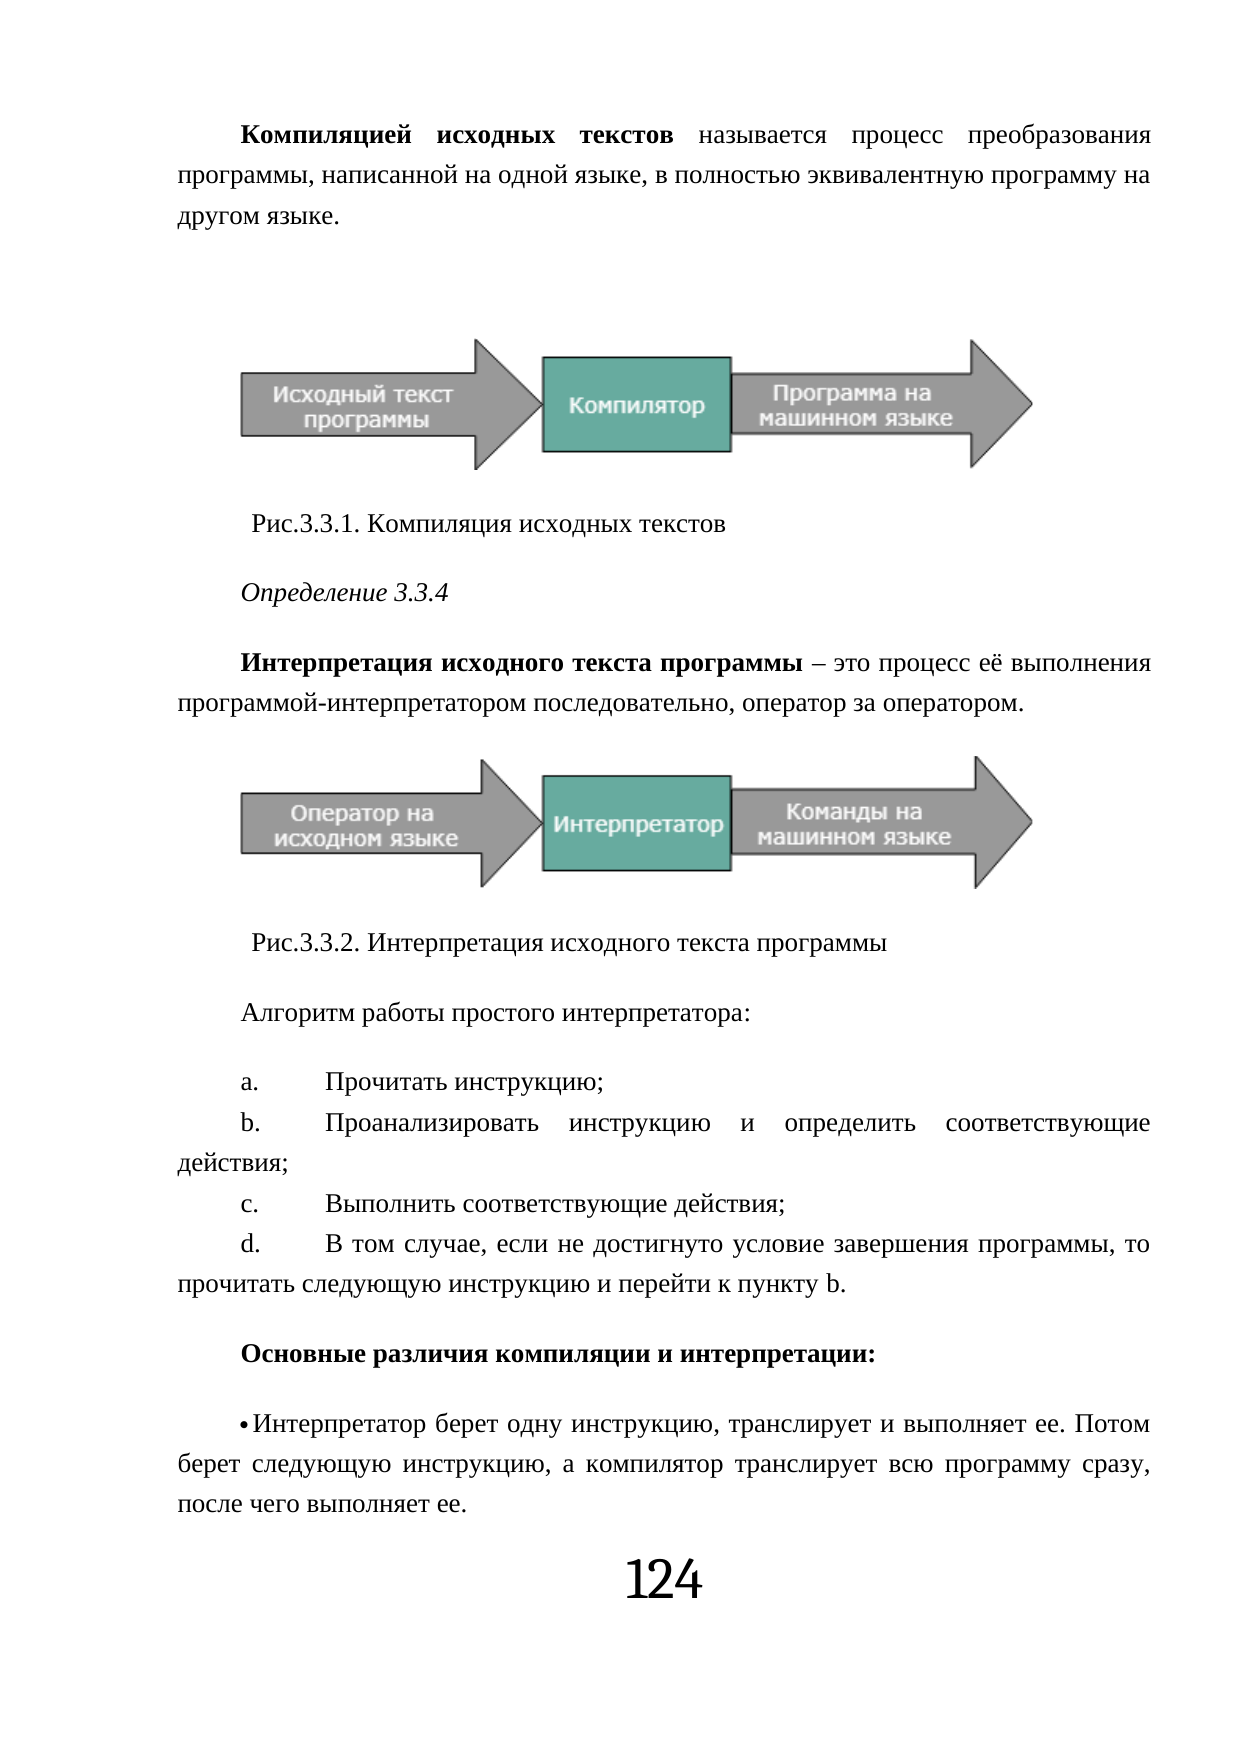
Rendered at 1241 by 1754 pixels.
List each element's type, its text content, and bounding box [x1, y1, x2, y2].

list Проанализировать инструкцию и определить соответствующие действия; [177, 1106, 1152, 1177]
text Рис.3.3.2. Интерпретация исходного текста программы [177, 926, 1152, 957]
list Интерпретатор берет одну инструкцию, транслирует и выполняет ее. Потом берет следующую инструкцию, а компилятор транслирует всю программу сразу, после чего выполняет ее. [177, 1407, 1152, 1519]
text Компиляцией исходных текстов называется процесс преобразования программы, написанной на одной языке, в полностью эквивалентную программу на другом языке. [177, 118, 1152, 230]
text Основные различия компиляции и интерпретации: [177, 1337, 1152, 1368]
text Определение 3.3.4 [177, 576, 1152, 608]
text Интерпретация исходного текста программы – это процесс её выполнения программой-интерпретатором последовательно, оператор за оператором. [177, 646, 1152, 718]
list Выполнить соответствующие действия; [177, 1187, 1152, 1218]
text Алгоритм работы простого интерпретатора: [177, 996, 1152, 1027]
list В том случае, если не достигнуто условие завершения программы, то прочитать следующую инструкцию и перейти к пункту b. [177, 1227, 1152, 1299]
text Рис.3.3.1. Компиляция исходных текстов [177, 507, 1152, 538]
list Прочитать инструкцию; [177, 1066, 1152, 1097]
